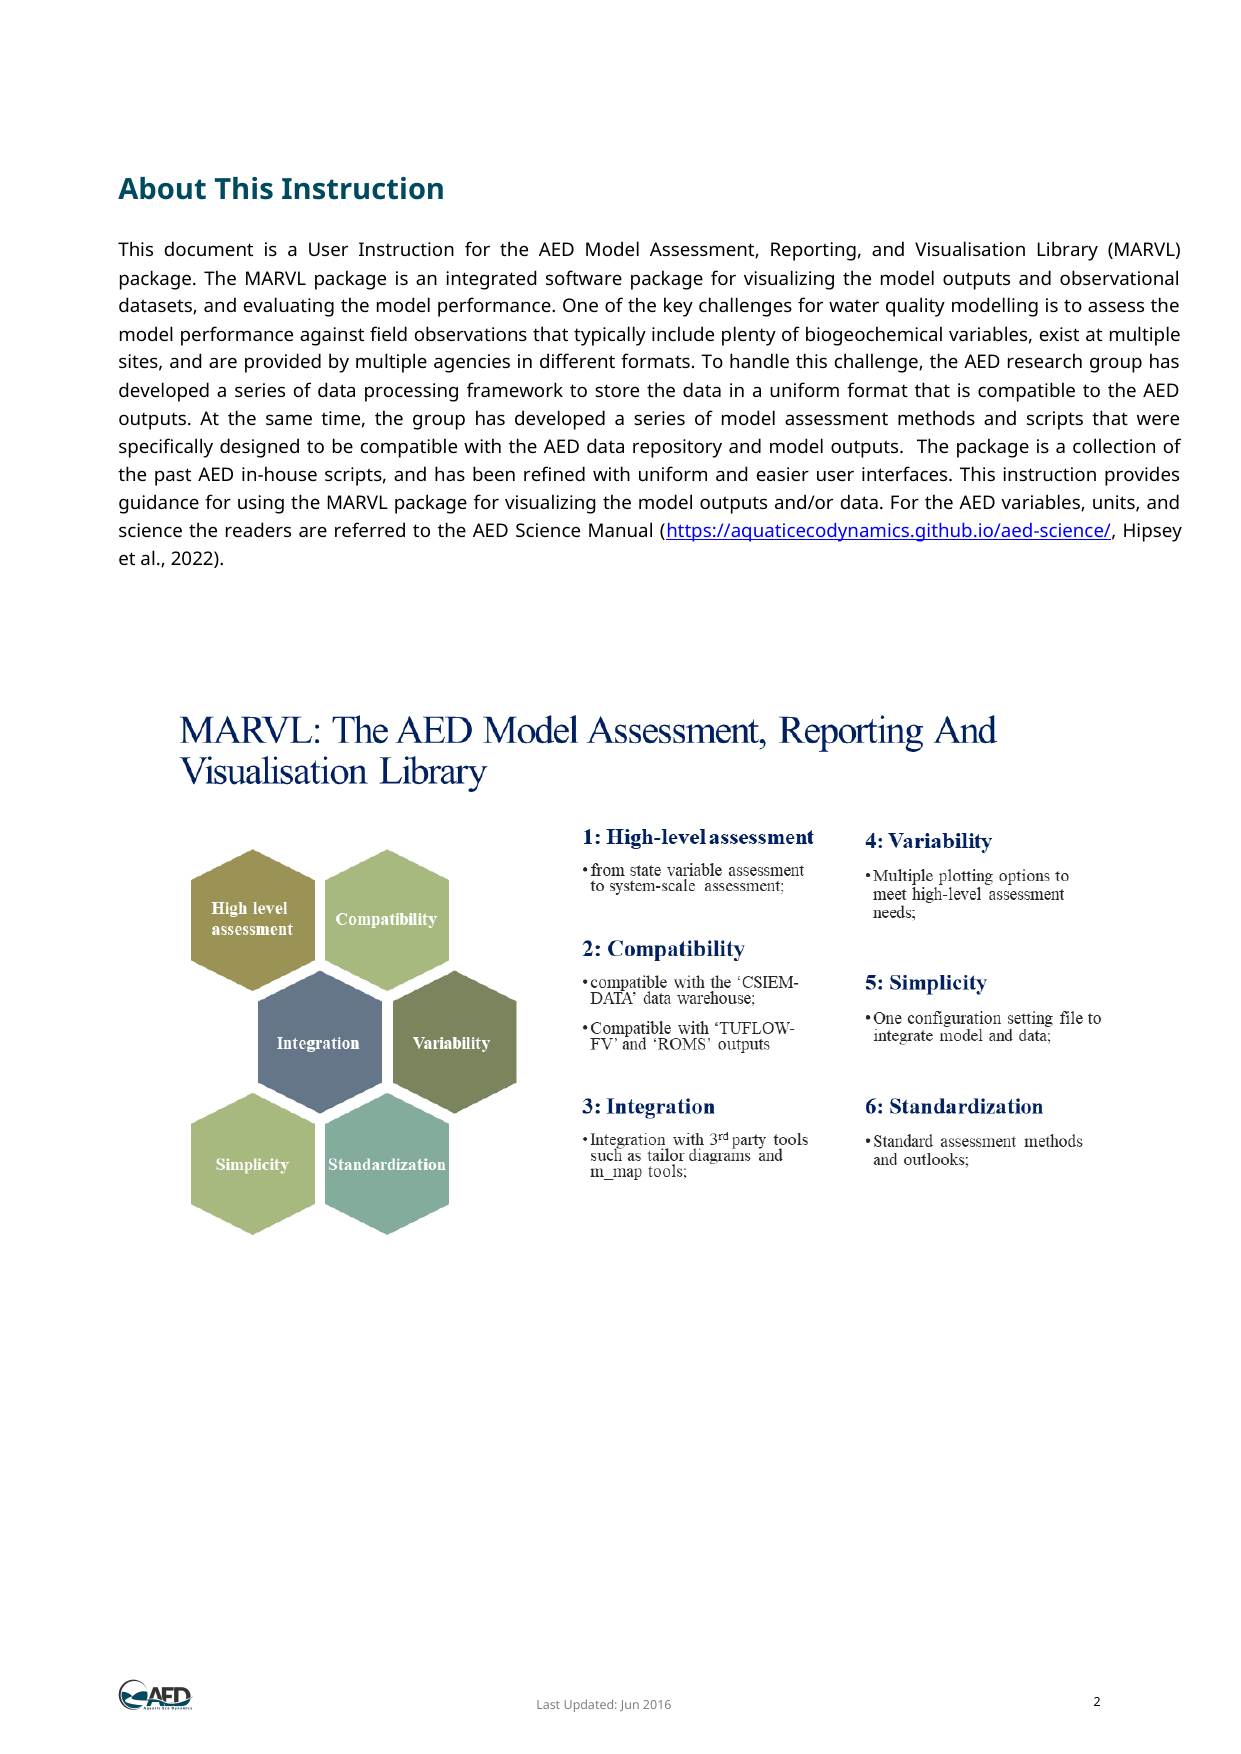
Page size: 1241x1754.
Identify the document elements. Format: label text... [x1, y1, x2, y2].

picture [118, 1679, 194, 1710]
picture [118, 679, 1182, 1277]
text This document is a User Instruction for the AED Model Assessment, Reporting, and Visualisation Library (MARVL) package. The MARVL package is an integrated software package for visualizing the model outputs and observational datasets, and evaluating the model performance. One of the key challenges for water quality modelling is to assess the model performance against field observations that typically include plenty of biogeochemical variables, exist at multiple sites, and are provided by multiple agencies in different formats. To handle this challenge, the AED research group has developed a series of data processing framework to store the data in a uniform format that is compatible to the AED outputs. At the same time, the group has developed a series of model assessment methods and scripts that were specifically designed to be compatible with the AED data repository and model outputs. The package is a collection of the past AED in-house scripts, and has been refined with uniform and easier user interfaces. This instruction provides guidance for using the MARVL package for visualizing the model outputs and/or data. For the AED variables, units, and science the readers are referred to the AED Science Manual (https://aquaticecodynamics.github.io/aed-science/, Hipsey et al., 2022). [118, 237, 1182, 571]
subtitle About This Instruction [118, 168, 1182, 208]
